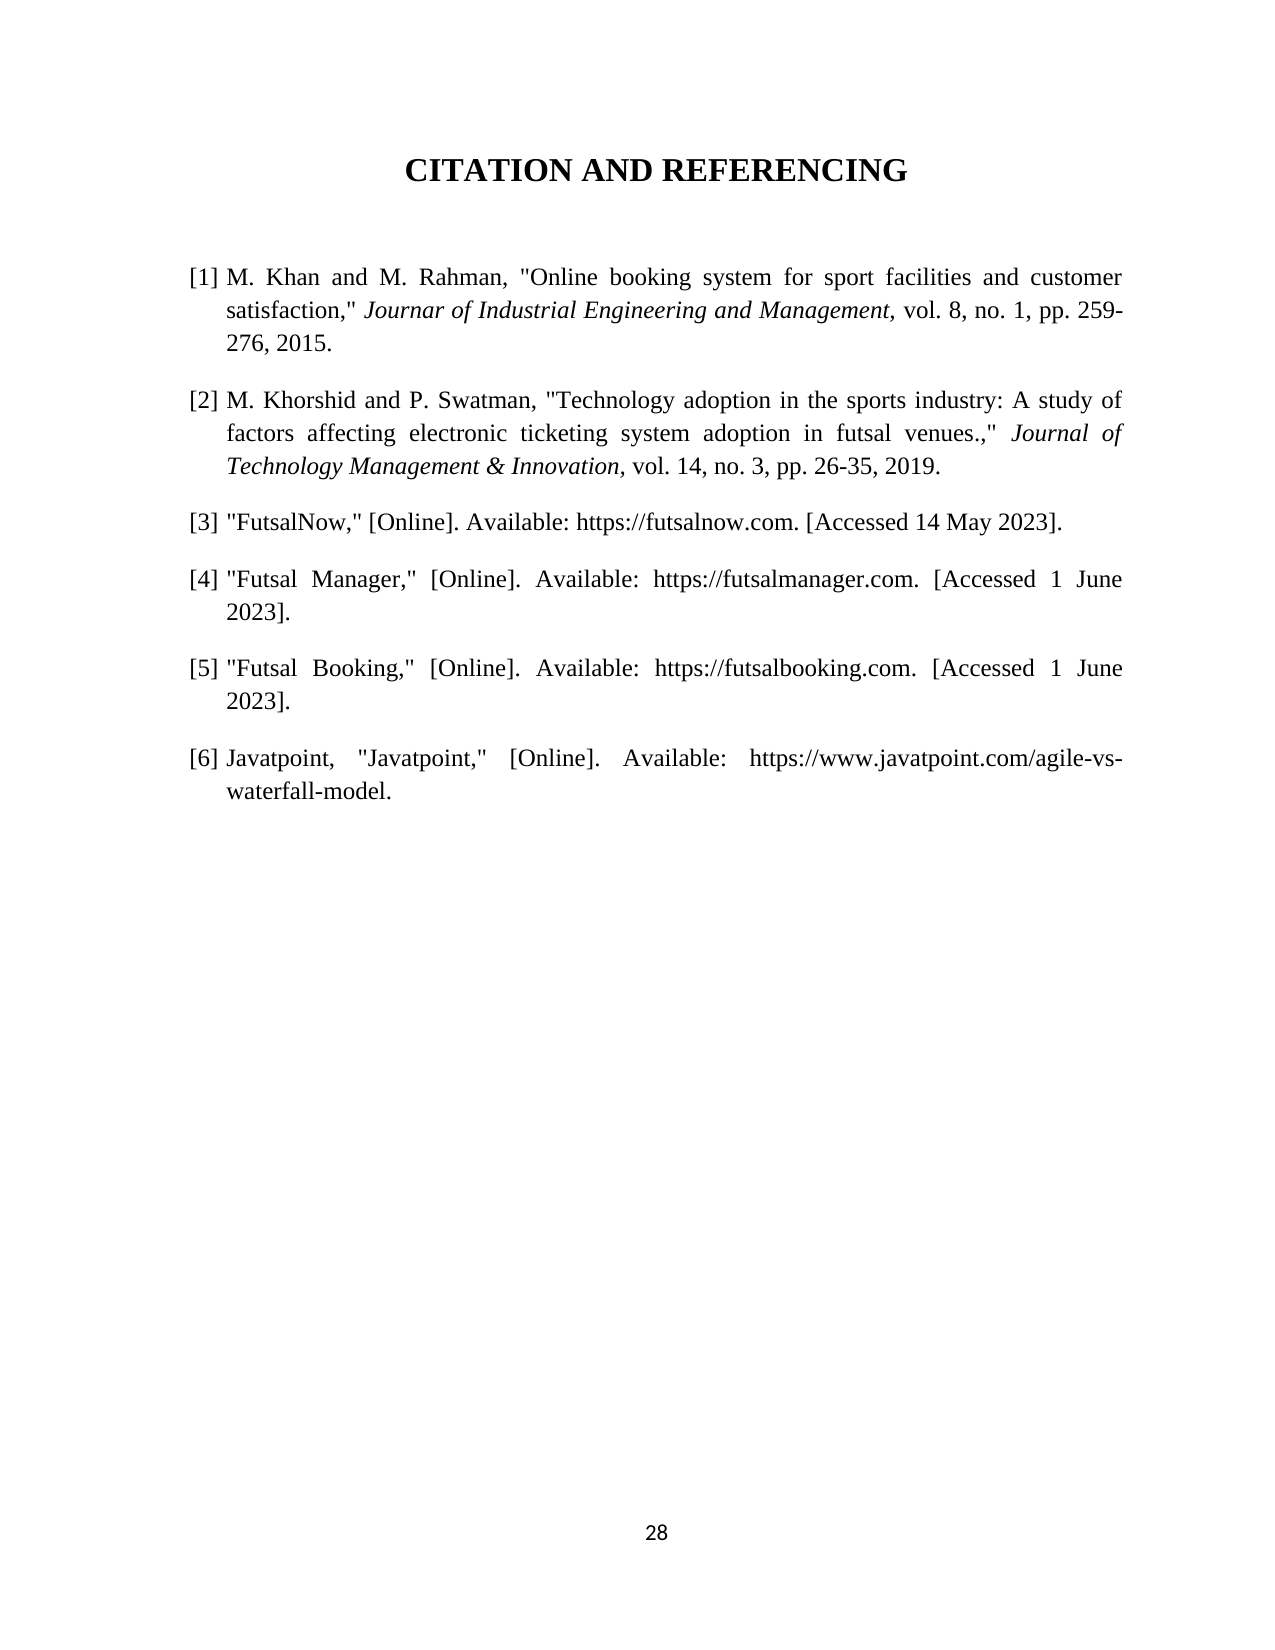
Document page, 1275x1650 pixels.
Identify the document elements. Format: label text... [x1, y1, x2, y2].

subtitle CITATION AND REFERENCING [187, 150, 1125, 188]
